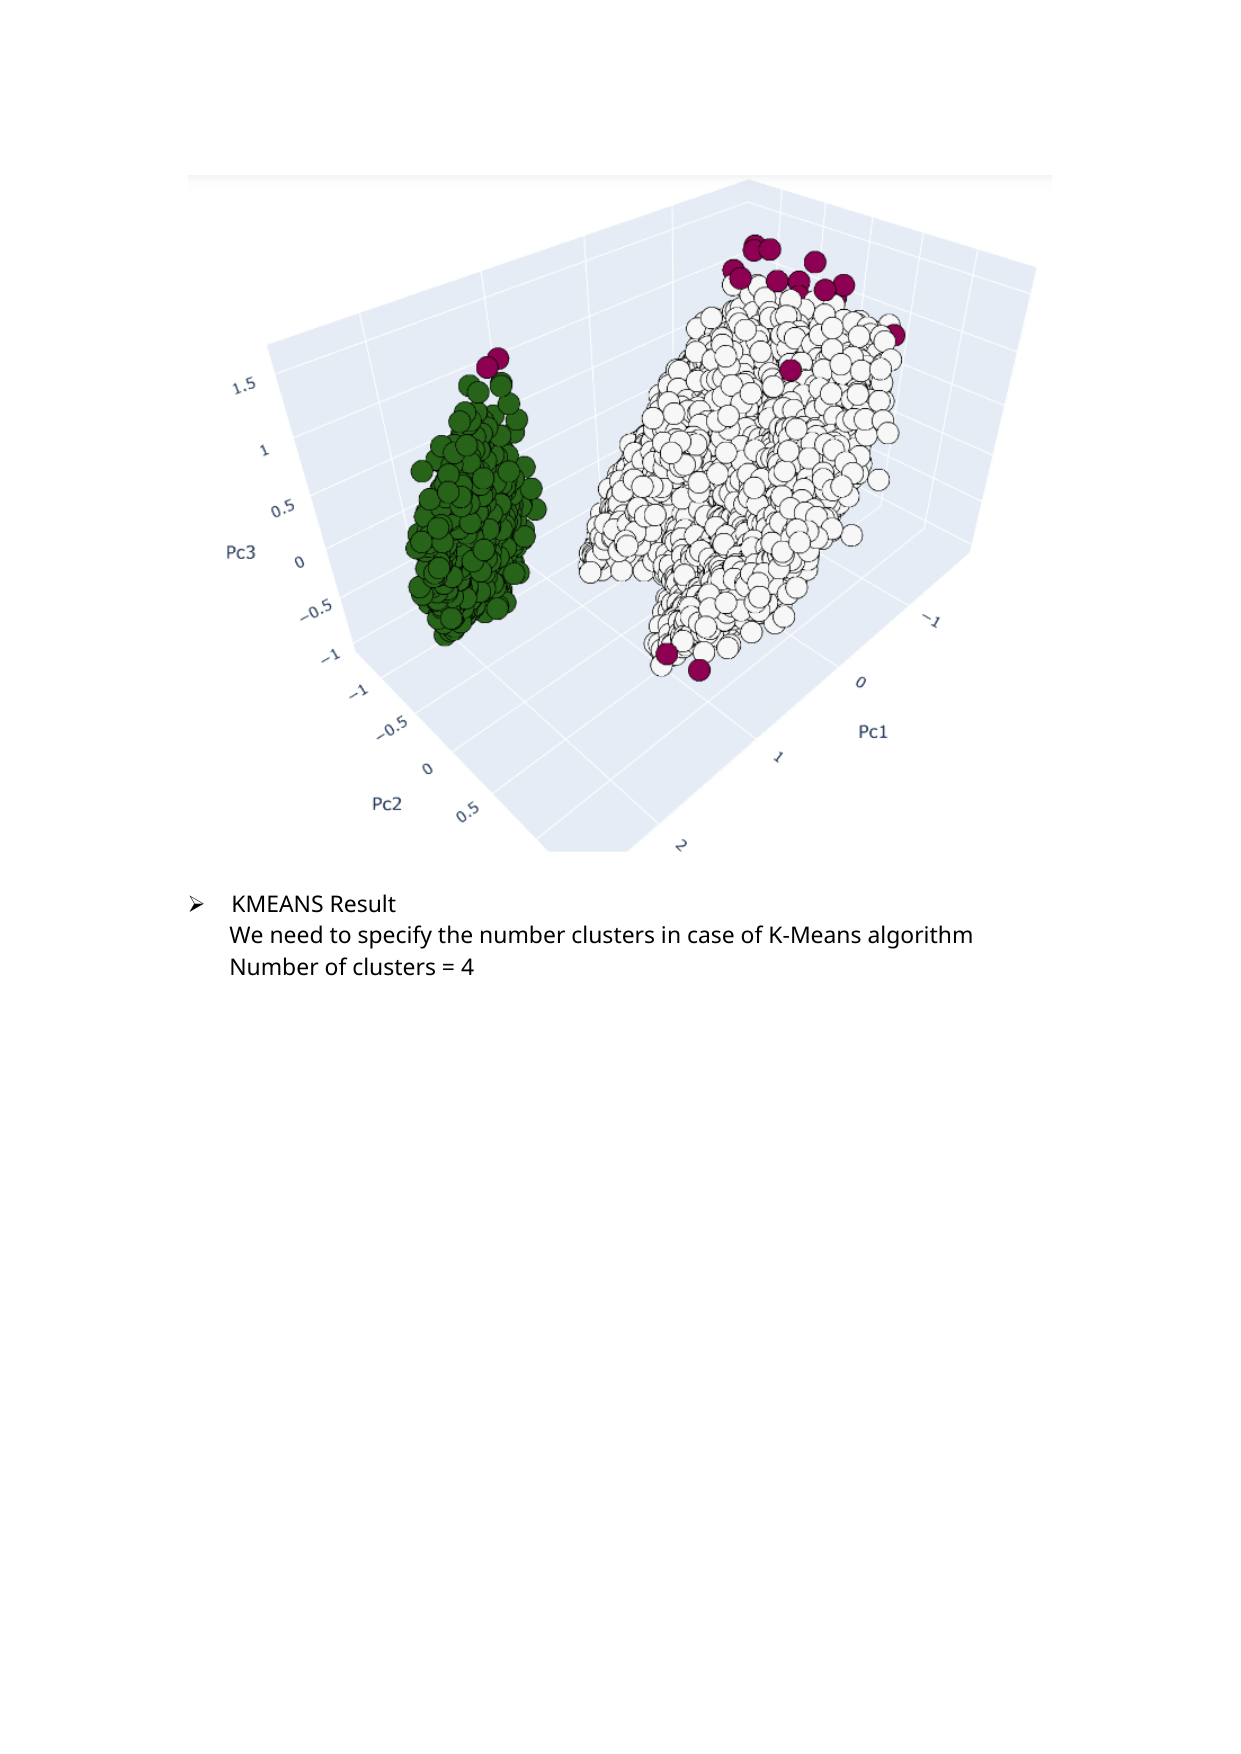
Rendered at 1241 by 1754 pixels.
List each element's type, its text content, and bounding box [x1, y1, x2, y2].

list Number of clusters = 4 [187, 951, 1053, 982]
list We need to specify the number clusters in case of K-Means algorithm [187, 919, 1053, 951]
list KMEANS Result [187, 888, 1053, 919]
picture [187, 175, 1053, 863]
